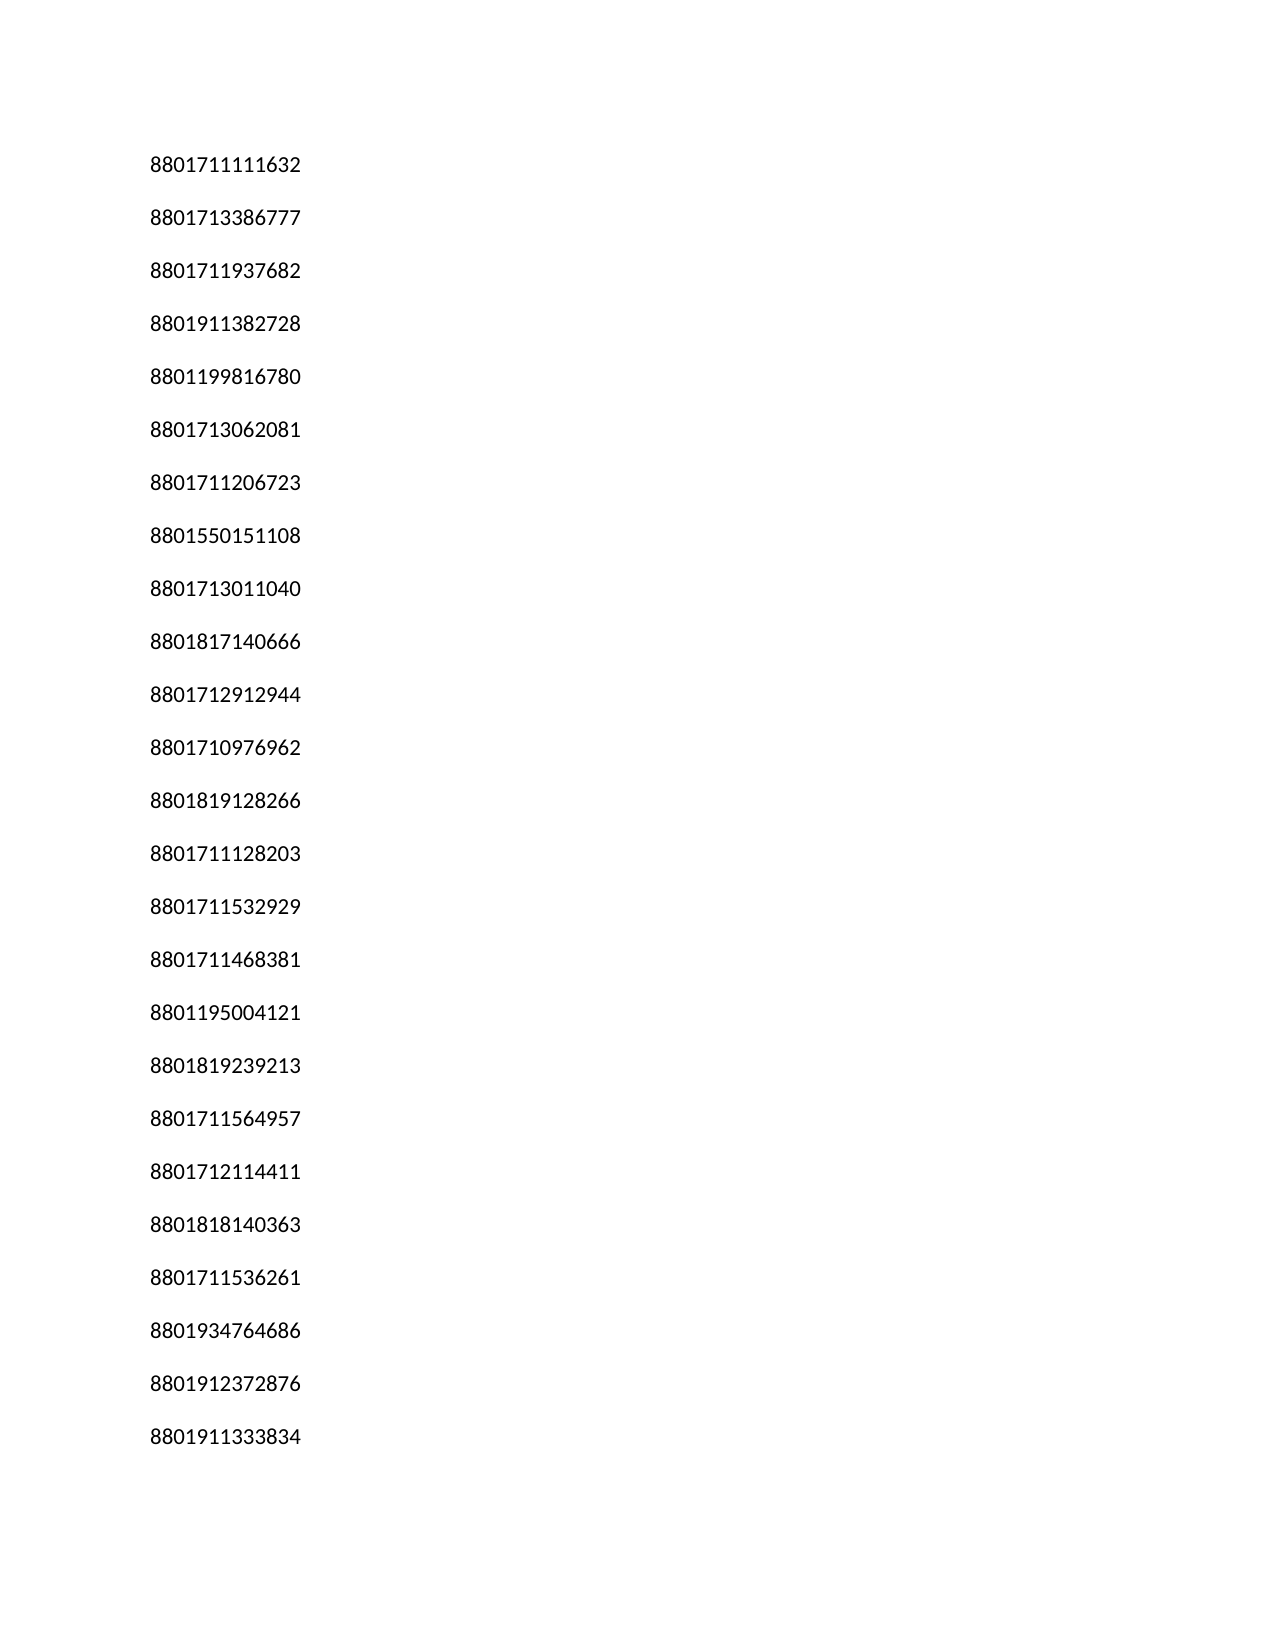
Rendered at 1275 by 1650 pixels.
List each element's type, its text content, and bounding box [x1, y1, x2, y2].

text 8801713386777 [150, 203, 1125, 231]
text 8801711564957 [150, 1104, 1125, 1132]
text 8801819128266 [150, 786, 1125, 814]
text 8801711206723 [150, 468, 1125, 496]
text 8801934764686 [150, 1316, 1125, 1344]
text 8801911382728 [150, 309, 1125, 337]
text 8801817140666 [150, 627, 1125, 655]
text 8801711111632 [150, 150, 1125, 178]
text 8801819239213 [150, 1051, 1125, 1079]
text 8801195004121 [150, 998, 1125, 1026]
text 8801911333834 [150, 1422, 1125, 1451]
text 8801818140363 [150, 1210, 1125, 1238]
text 8801712912944 [150, 680, 1125, 708]
text 8801199816780 [150, 362, 1125, 390]
text 8801912372876 [150, 1369, 1125, 1397]
text 8801550151108 [150, 521, 1125, 549]
text 8801711532929 [150, 892, 1125, 920]
text 8801713011040 [150, 574, 1125, 602]
text 8801712114411 [150, 1157, 1125, 1185]
text 8801711937682 [150, 256, 1125, 284]
text 8801711468381 [150, 945, 1125, 973]
text 8801711536261 [150, 1263, 1125, 1291]
text 8801710976962 [150, 733, 1125, 761]
text 8801713062081 [150, 415, 1125, 443]
text 8801711128203 [150, 839, 1125, 867]
